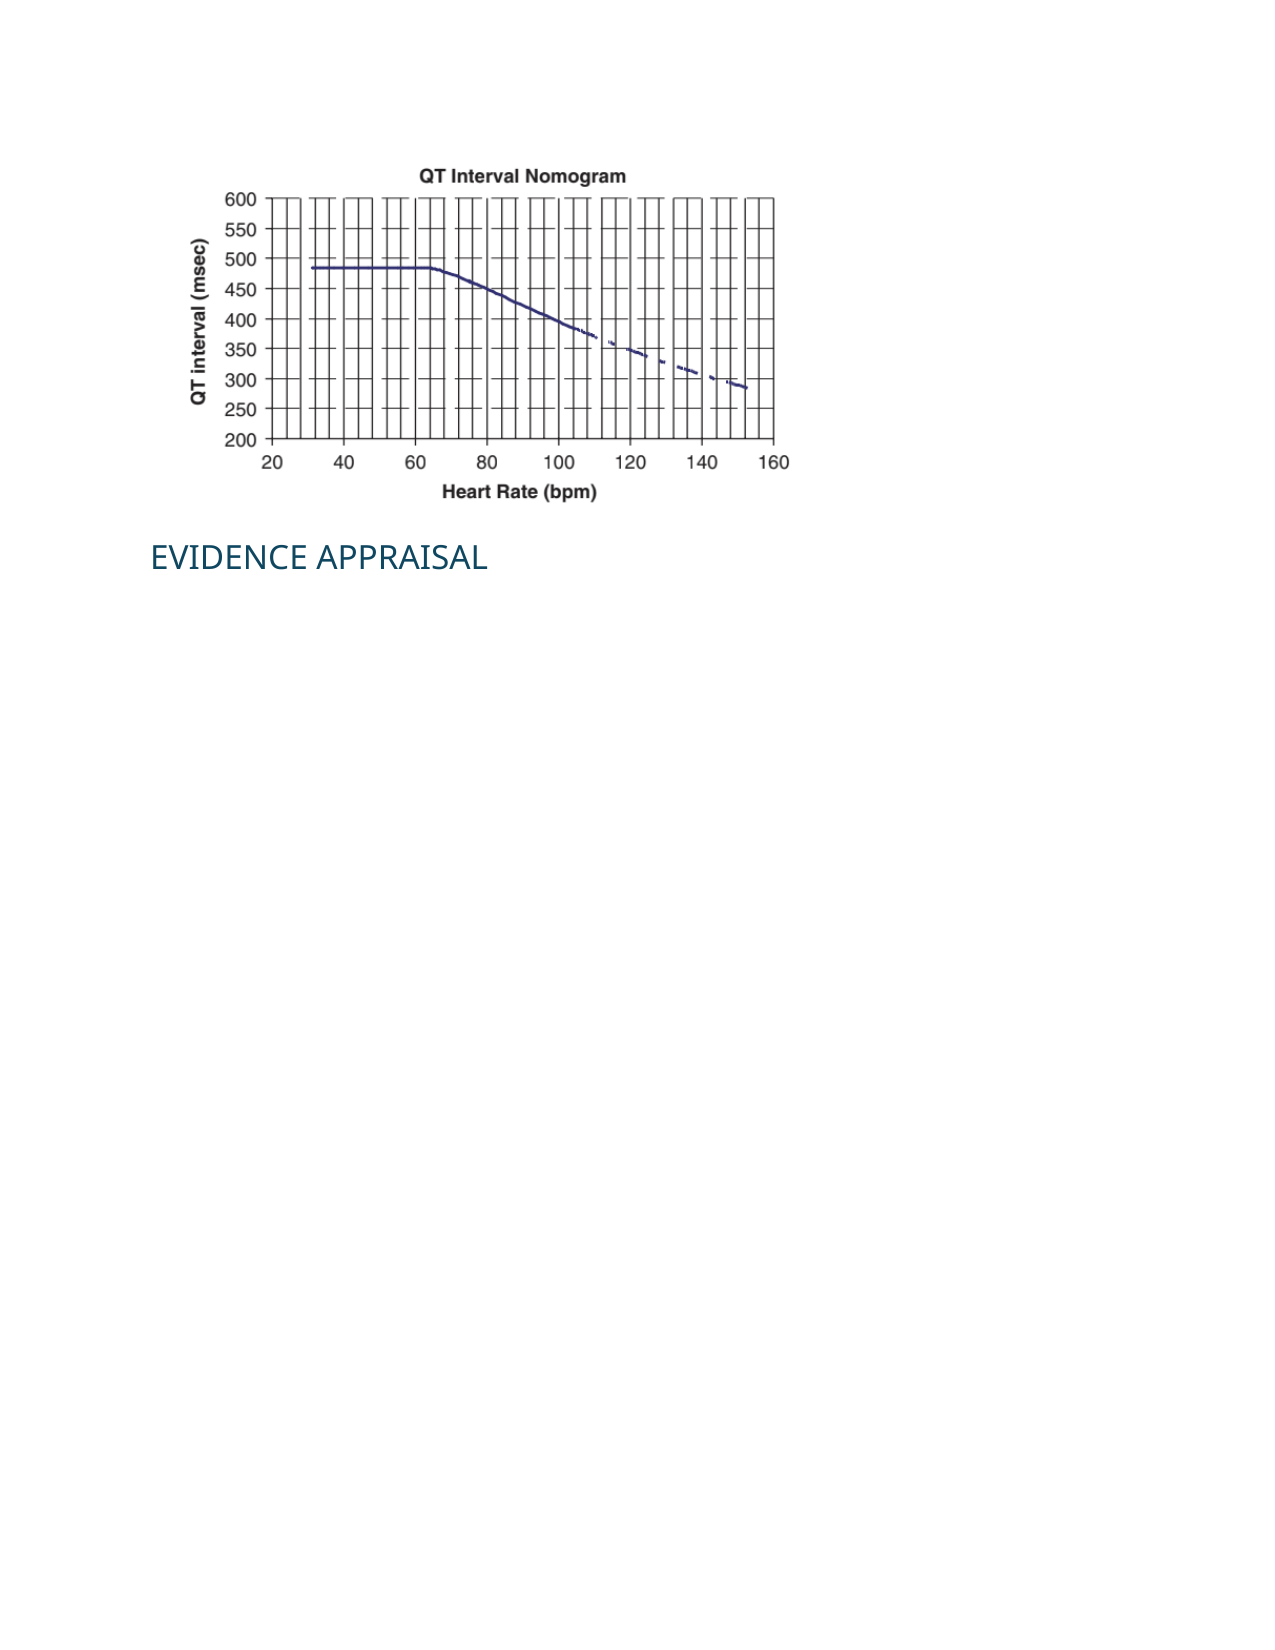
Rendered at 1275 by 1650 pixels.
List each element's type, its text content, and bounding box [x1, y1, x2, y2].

picture [168, 150, 828, 515]
subtitle EVIDENCE APPRAISAL [150, 534, 1125, 579]
